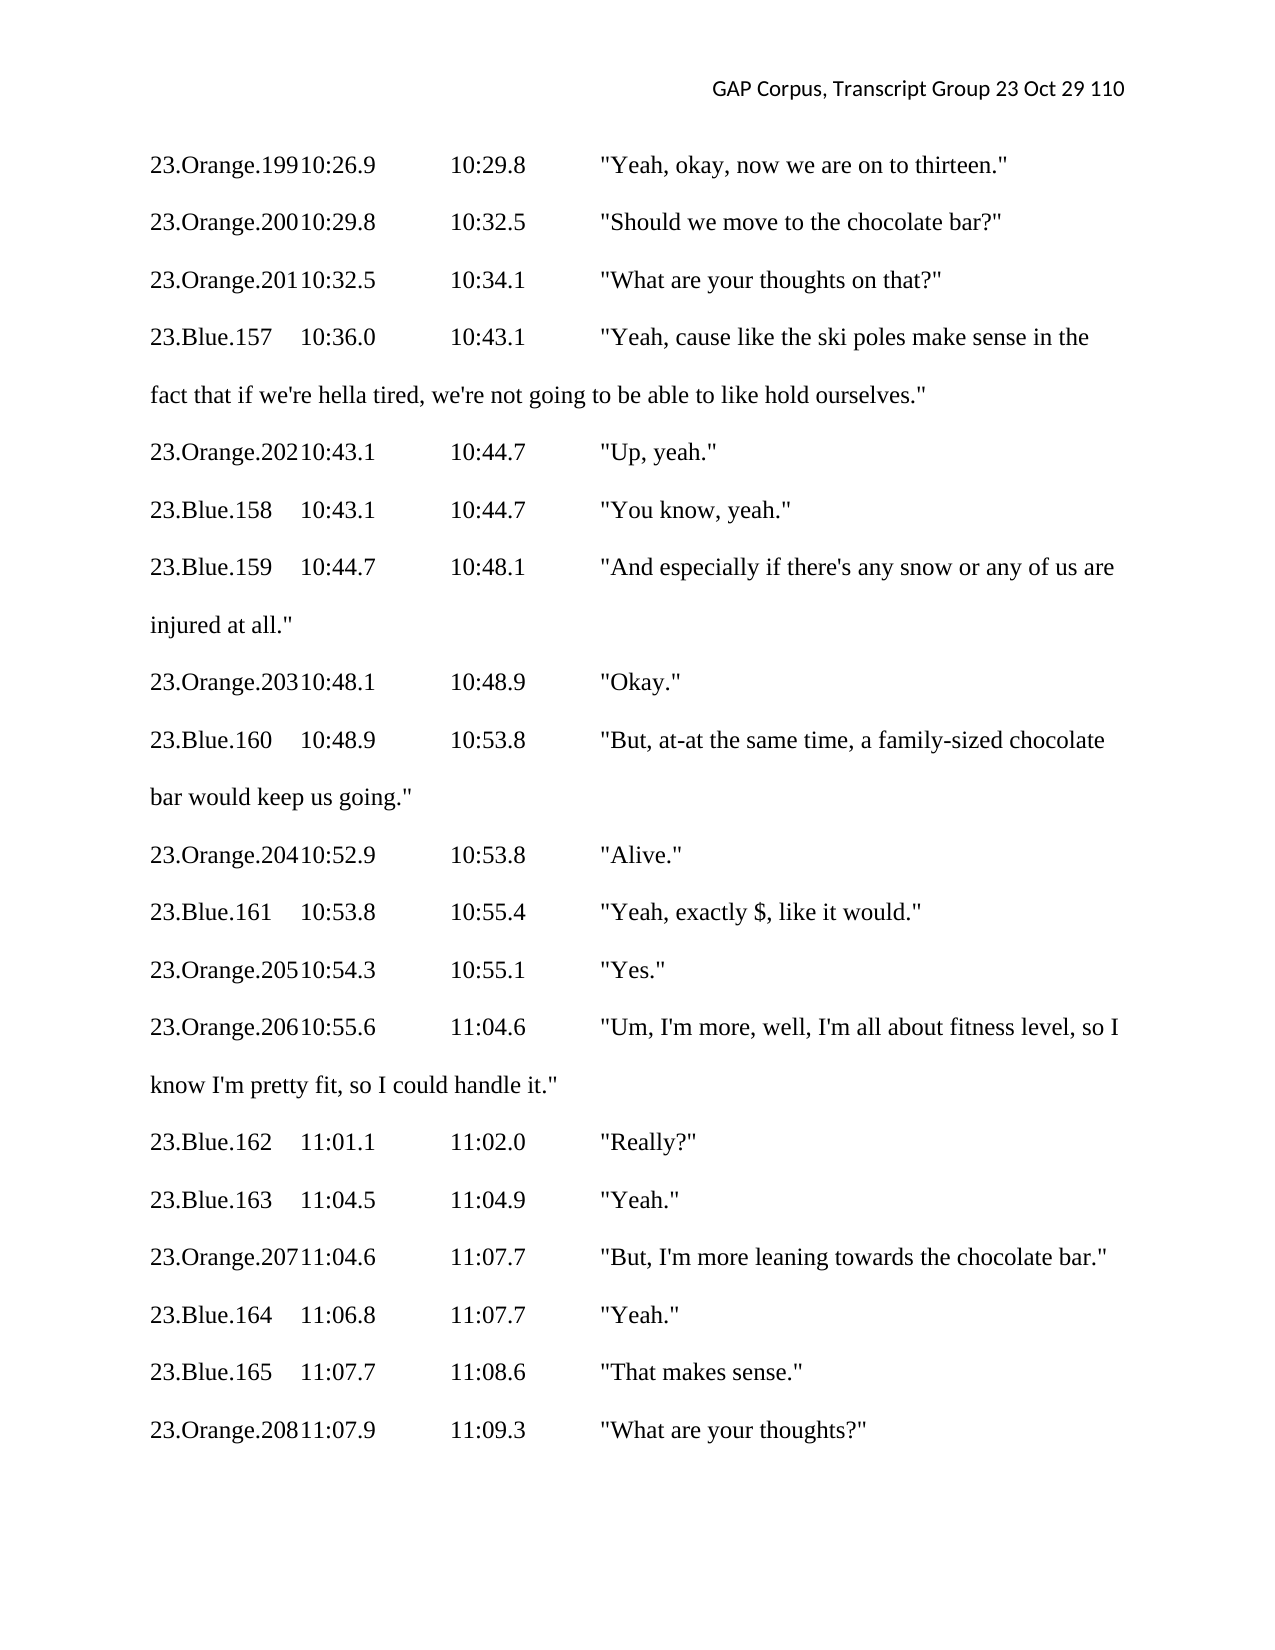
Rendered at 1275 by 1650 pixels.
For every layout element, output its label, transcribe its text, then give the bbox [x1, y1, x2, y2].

text 23.Blue.164 11:06.8 11:07.7 "Yeah." [150, 1300, 1125, 1329]
text 23.Blue.161 10:53.8 10:55.4 "Yeah, exactly $, like it would." [150, 897, 1125, 926]
text 23.Orange.207 11:04.6 11:07.7 "But, I'm more leaning towards the chocolate bar." [150, 1242, 1125, 1271]
text 23.Orange.201 10:32.5 10:34.1 "What are your thoughts on that?" [150, 265, 1125, 294]
text 23.Orange.206 10:55.6 11:04.6 "Um, I'm more, well, I'm all about fitness level, so I know I'm pretty fit, so I could handle it." [150, 1012, 1125, 1099]
text 23.Blue.160 10:48.9 10:53.8 "But, at-at the same time, a family-sized chocolate bar would keep us going." [150, 725, 1125, 811]
text 23.Orange.202 10:43.1 10:44.7 "Up, yeah." [150, 437, 1125, 466]
text 23.Orange.199 10:26.9 10:29.8 "Yeah, okay, now we are on to thirteen." [150, 150, 1125, 179]
text 23.Blue.162 11:01.1 11:02.0 "Really?" [150, 1127, 1125, 1156]
text 23.Orange.200 10:29.8 10:32.5 "Should we move to the chocolate bar?" [150, 207, 1125, 236]
text 23.Blue.157 10:36.0 10:43.1 "Yeah, cause like the ski poles make sense in the fact that if we're hella tired, we're not going to be able to like hold ourselves." [150, 322, 1125, 409]
text 23.Blue.163 11:04.5 11:04.9 "Yeah." [150, 1185, 1125, 1214]
text 23.Orange.203 10:48.1 10:48.9 "Okay." [150, 667, 1125, 696]
text 23.Orange.205 10:54.3 10:55.1 "Yes." [150, 955, 1125, 984]
text 23.Blue.158 10:43.1 10:44.7 "You know, yeah." [150, 495, 1125, 524]
text 23.Orange.208 11:07.9 11:09.3 "What are your thoughts?" [150, 1415, 1125, 1444]
text 23.Orange.204 10:52.9 10:53.8 "Alive." [150, 840, 1125, 869]
text 23.Blue.165 11:07.7 11:08.6 "That makes sense." [150, 1357, 1125, 1386]
text 23.Blue.159 10:44.7 10:48.1 "And especially if there's any snow or any of us are injured at all." [150, 552, 1125, 639]
